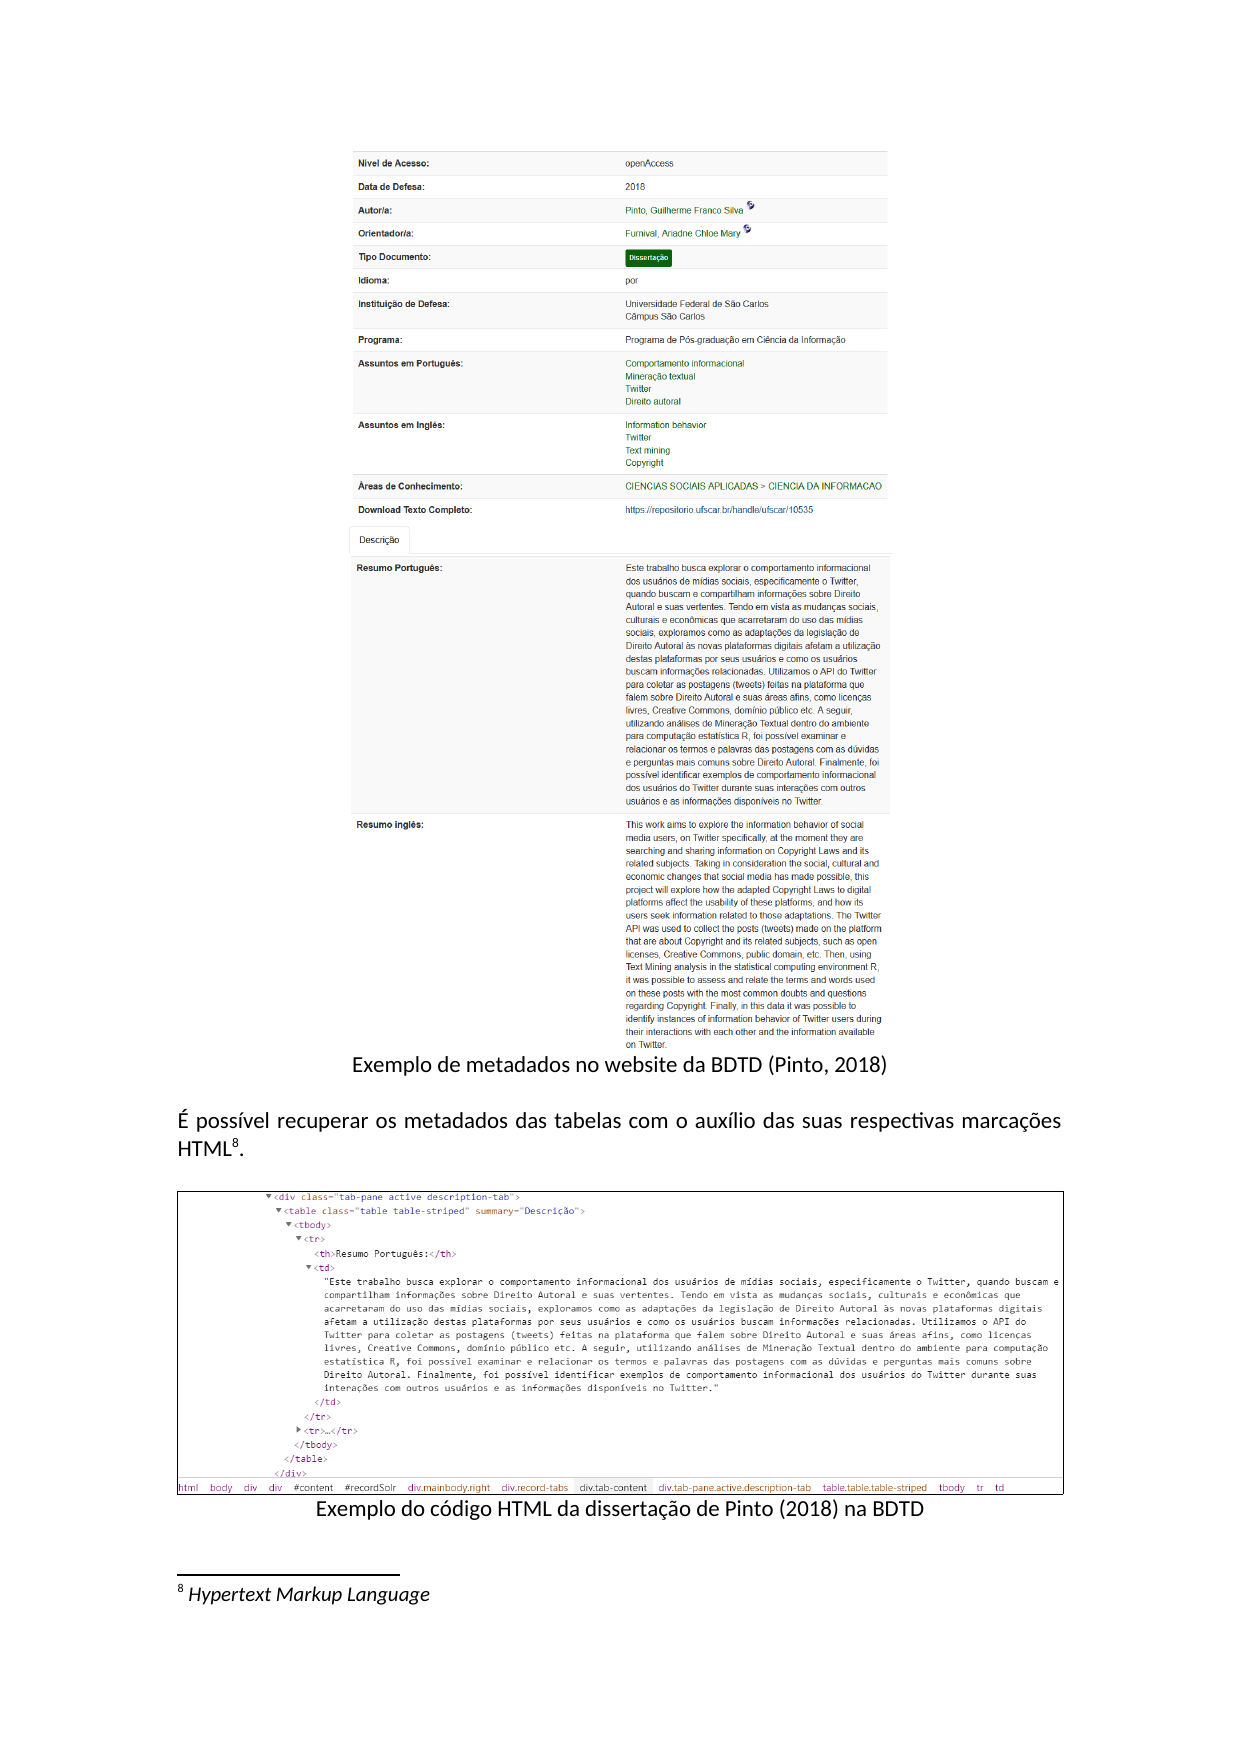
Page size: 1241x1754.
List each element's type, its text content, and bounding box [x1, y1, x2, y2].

text Exemplo de metadados no website da BDTD (Pinto, 2018) [177, 1050, 1063, 1078]
picture [178, 1192, 1063, 1494]
text Exemplo do código HTML da dissertação de Pinto (2018) na BDTD [177, 1495, 1063, 1522]
text É possível recuperar os metadados das tabelas com o auxílio das suas respectivas marcações HTML. [177, 1106, 1063, 1162]
picture [347, 147, 893, 1051]
